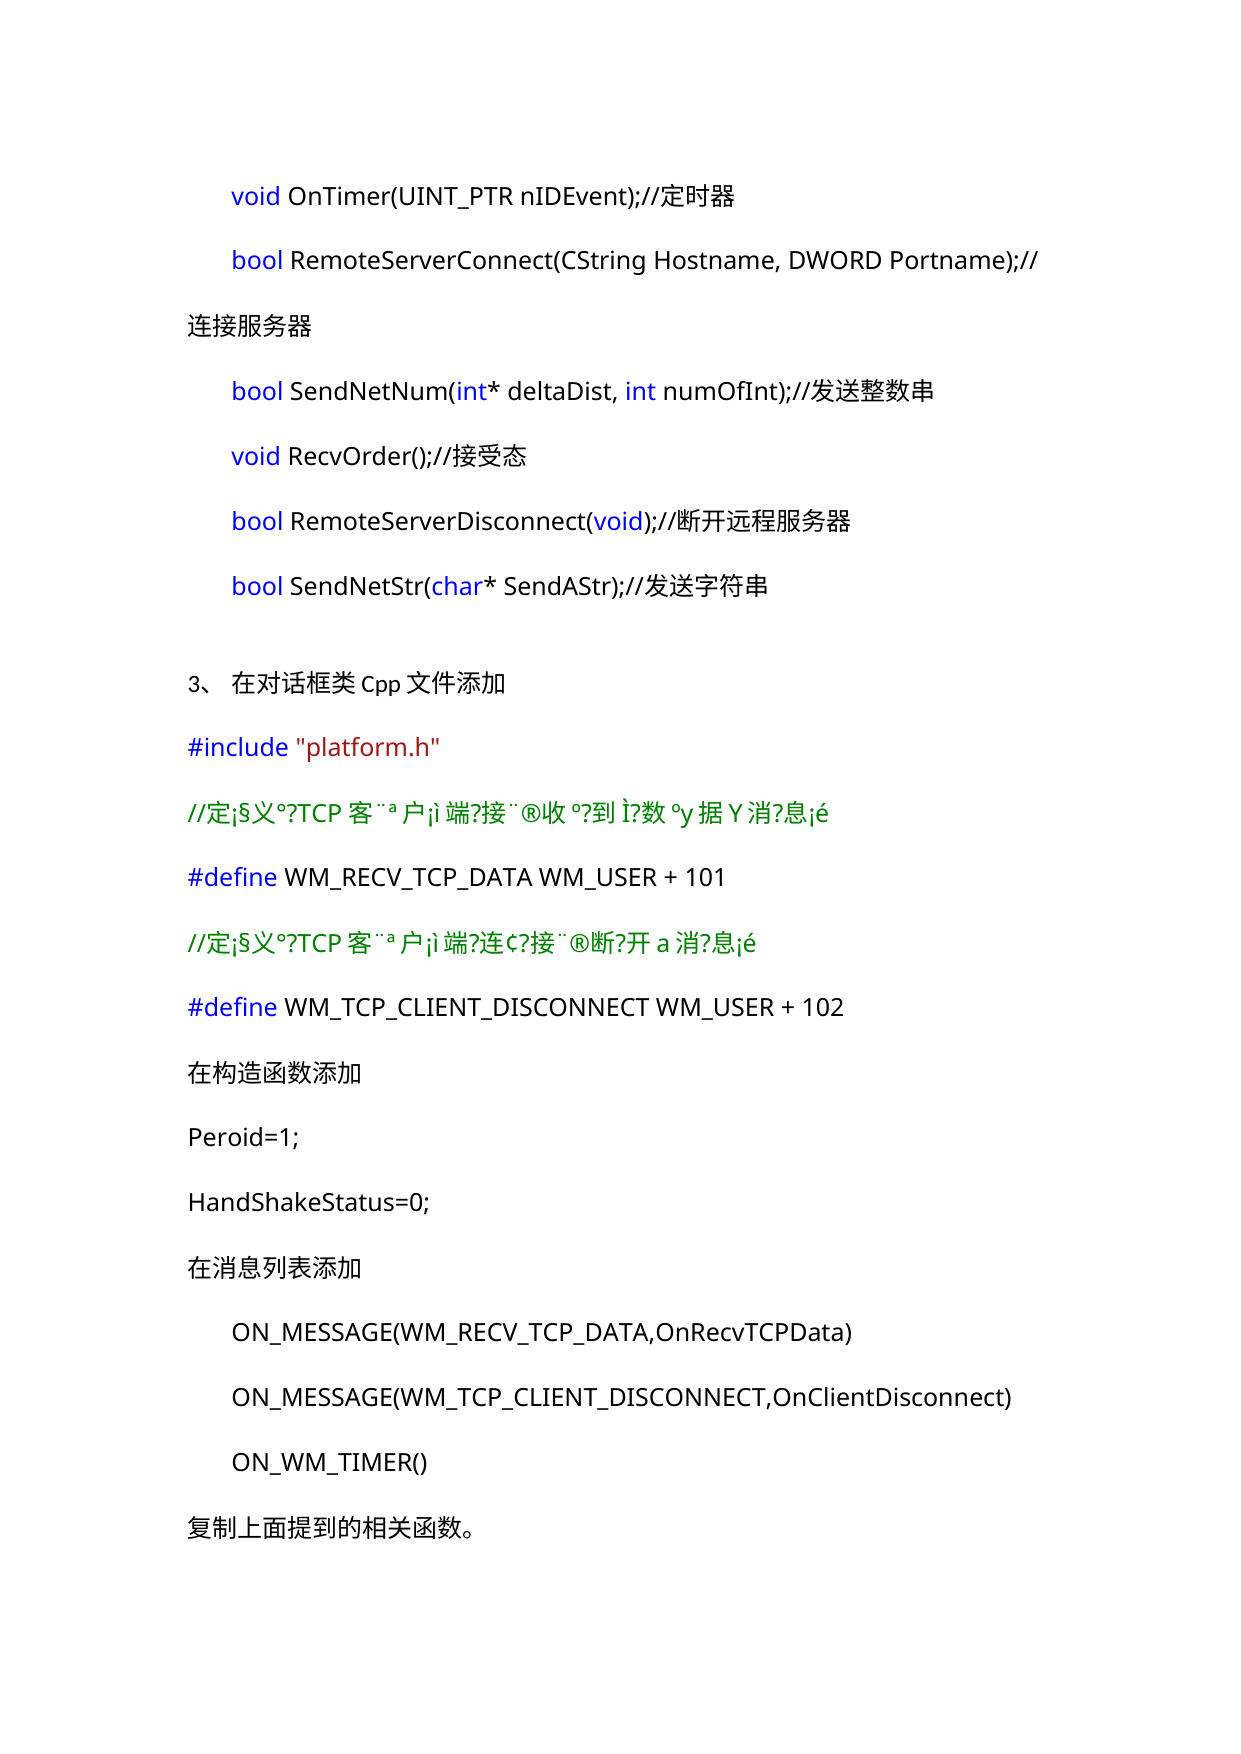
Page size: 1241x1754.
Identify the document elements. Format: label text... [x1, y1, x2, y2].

text HandShakeStatus=0; [187, 1169, 1053, 1234]
text bool SendNetStr(char* SendAStr);//发送字符串 [187, 552, 1053, 617]
text Peroid=1; [187, 1104, 1053, 1169]
text ON_MESSAGE(WM_RECV_TCP_DATA,OnRecvTCPData) [187, 1299, 1053, 1364]
text ON_WM_TIMER() [187, 1429, 1053, 1494]
text 在构造函数添加 [187, 1039, 1053, 1104]
text //定¡§义°?TCP 客¨ª户¡ì端?接¨®收º?到Ì?数ºy据Y消?息¡é [187, 779, 1053, 844]
text //定¡§义°?TCP客¨ª户¡ì端?连¢?接¨®断?开a消?息¡é [187, 909, 1053, 974]
text void OnTimer(UINT_PTR nIDEvent);//定时器 [187, 162, 1053, 227]
text ON_MESSAGE(WM_TCP_CLIENT_DISCONNECT,OnClientDisconnect) [187, 1364, 1053, 1429]
text 复制上面提到的相关函数。 [187, 1494, 1053, 1559]
text bool RemoteServerConnect(CString Hostname, DWORD Portname);//连接服务器 [187, 227, 1053, 357]
text 在消息列表添加 [187, 1234, 1053, 1299]
text #define WM_TCP_CLIENT_DISCONNECT WM_USER + 102 [187, 974, 1053, 1039]
text void RecvOrder();//接受态 [187, 422, 1053, 487]
text bool SendNetNum(int* deltaDist, int numOfInt);//发送整数串 [187, 357, 1053, 422]
text #define WM_RECV_TCP_DATA WM_USER + 101 [187, 844, 1053, 909]
text #include "platform.h" [187, 714, 1053, 779]
list 在对话框类Cpp文件添加 [187, 649, 1053, 714]
text bool RemoteServerDisconnect(void);//断开远程服务器 [187, 487, 1053, 552]
